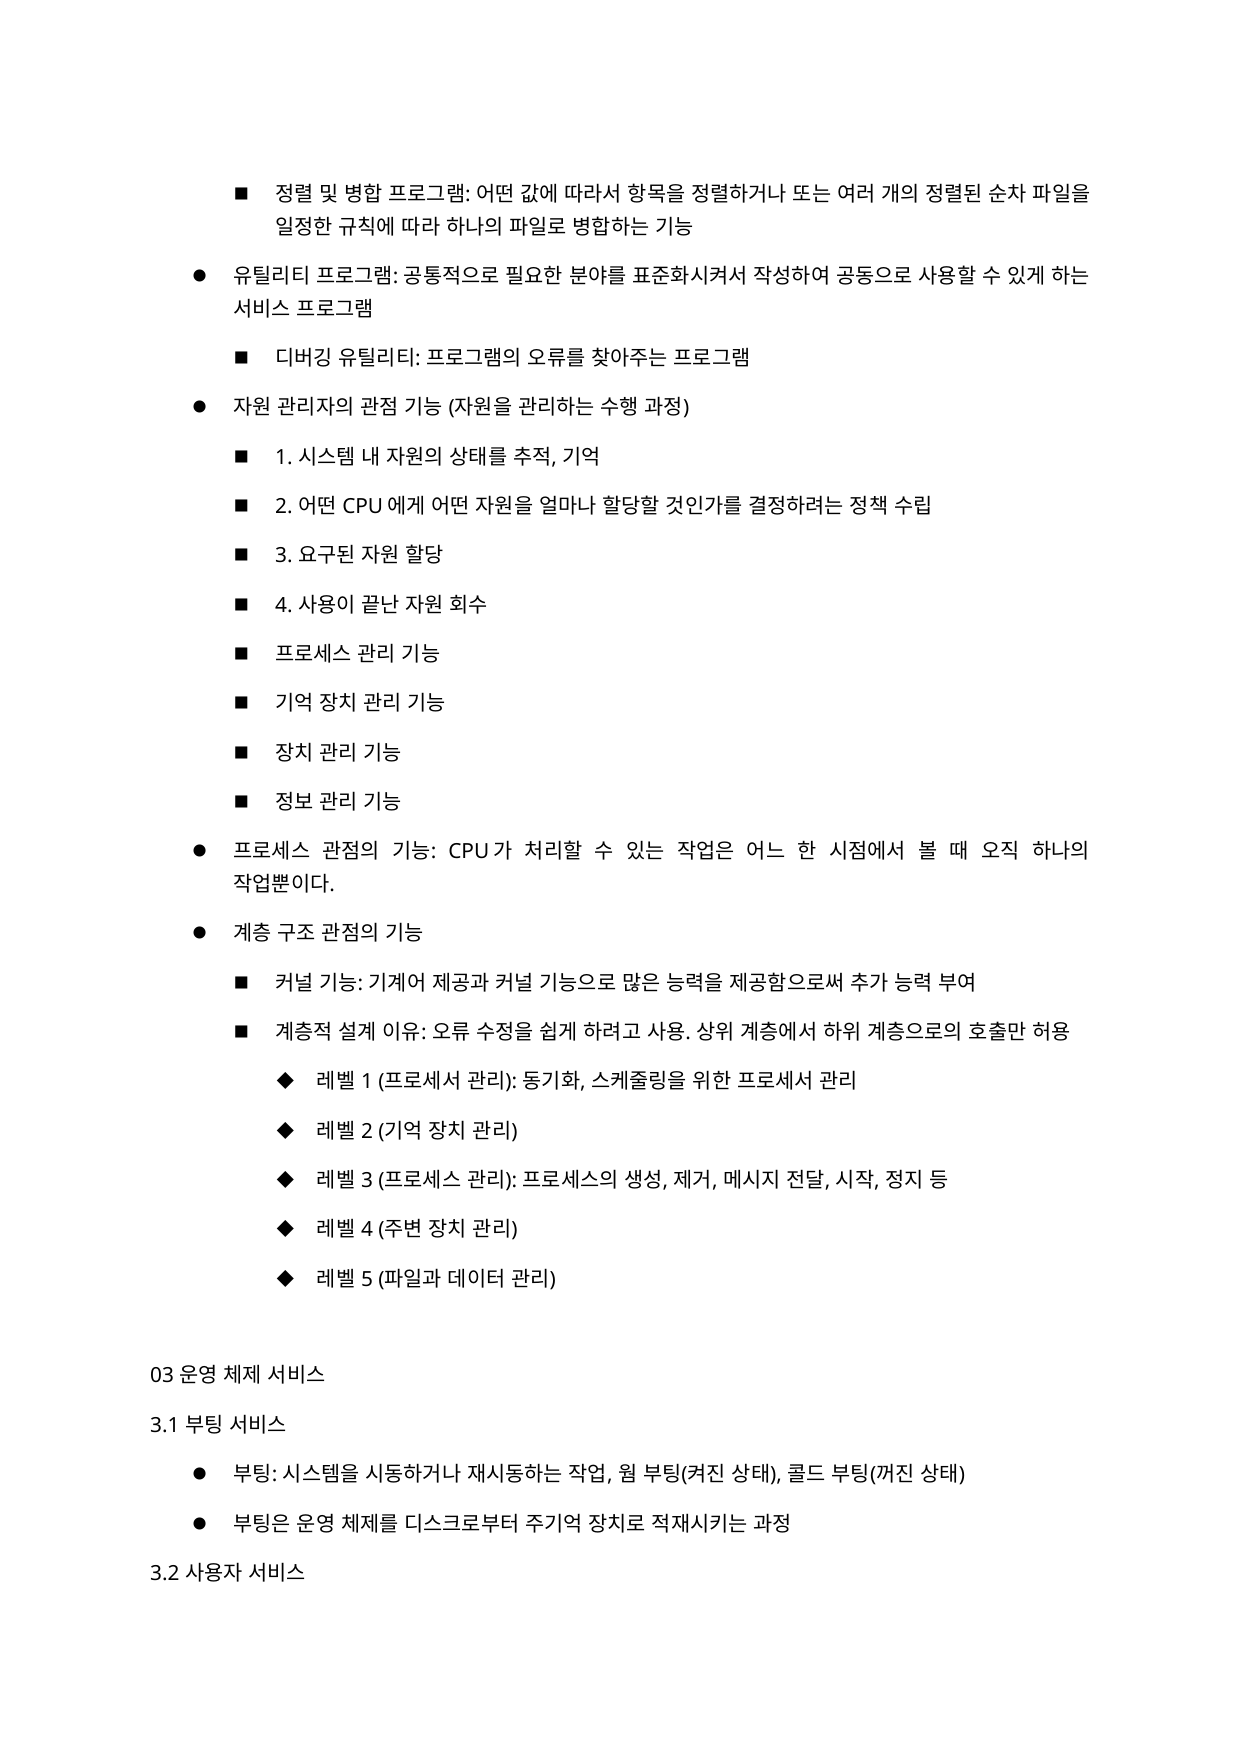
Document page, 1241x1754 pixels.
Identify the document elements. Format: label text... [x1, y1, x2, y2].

text 3.1 부팅 서비스 [150, 1408, 1090, 1438]
list 자원 관리자의 관점 기능 (자원을 관리하는 수행 과정) [192, 391, 1090, 421]
list 레벨 2 (기억 장치 관리) [275, 1114, 1090, 1144]
list 프로세스 관리 기능 [233, 637, 1090, 668]
list 정보 관리 기능 [233, 785, 1090, 815]
list 유틸리티 프로그램: 공통적으로 필요한 분야를 표준화시켜서 작성하여 공동으로 사용할 수 있게 하는 서비스 프로그램 [192, 259, 1090, 322]
list 레벨 4 (주변 장치 관리) [275, 1213, 1090, 1243]
list 계층 구조 관점의 기능 [192, 917, 1090, 947]
list 3. 요구된 자원 할당 [233, 539, 1090, 569]
text 03 운영 체제 서비스 [150, 1359, 1090, 1389]
list 장치 관리 기능 [233, 736, 1090, 766]
list 커널 기능: 기계어 제공과 커널 기능으로 많은 능력을 제공함으로써 추가 능력 부여 [233, 966, 1090, 996]
list 레벨 1 (프로세서 관리): 동기화, 스케줄링을 위한 프로세서 관리 [275, 1064, 1090, 1095]
text 3.2 사용자 서비스 [150, 1556, 1090, 1586]
list 계층적 설계 이유: 오류 수정을 쉽게 하려고 사용. 상위 계층에서 하위 계층으로의 호출만 허용 [233, 1015, 1090, 1046]
list 4. 사용이 끝난 자원 회수 [233, 588, 1090, 618]
list 1. 시스템 내 자원의 상태를 추적, 기억 [233, 440, 1090, 470]
list 프로세스 관점의 기능: CPU가 처리할 수 있는 작업은 어느 한 시점에서 볼 때 오직 하나의 작업뿐이다. [192, 834, 1090, 897]
list 부팅은 운영 체제를 디스크로부터 주기억 장치로 적재시키는 과정 [192, 1507, 1090, 1537]
list 디버깅 유틸리티: 프로그램의 오류를 찾아주는 프로그램 [233, 341, 1090, 371]
list 기억 장치 관리 기능 [233, 687, 1090, 717]
list 레벨 5 (파일과 데이터 관리) [275, 1262, 1090, 1292]
list 2. 어떤 CPU에게 어떤 자원을 얼마나 할당할 것인가를 결정하려는 정책 수립 [233, 489, 1090, 519]
list 레벨 3 (프로세스 관리): 프로세스의 생성, 제거, 메시지 전달, 시작, 정지 등 [275, 1163, 1090, 1194]
list 정렬 및 병합 프로그램: 어떤 값에 따라서 항목을 정렬하거나 또는 여러 개의 정렬된 순차 파일을 일정한 규칙에 따라 하나의 파일로 병합하는 기능 [233, 177, 1090, 240]
list 부팅: 시스템을 시동하거나 재시동하는 작업, 웜 부팅(켜진 상태), 콜드 부팅(꺼진 상태) [192, 1457, 1090, 1488]
